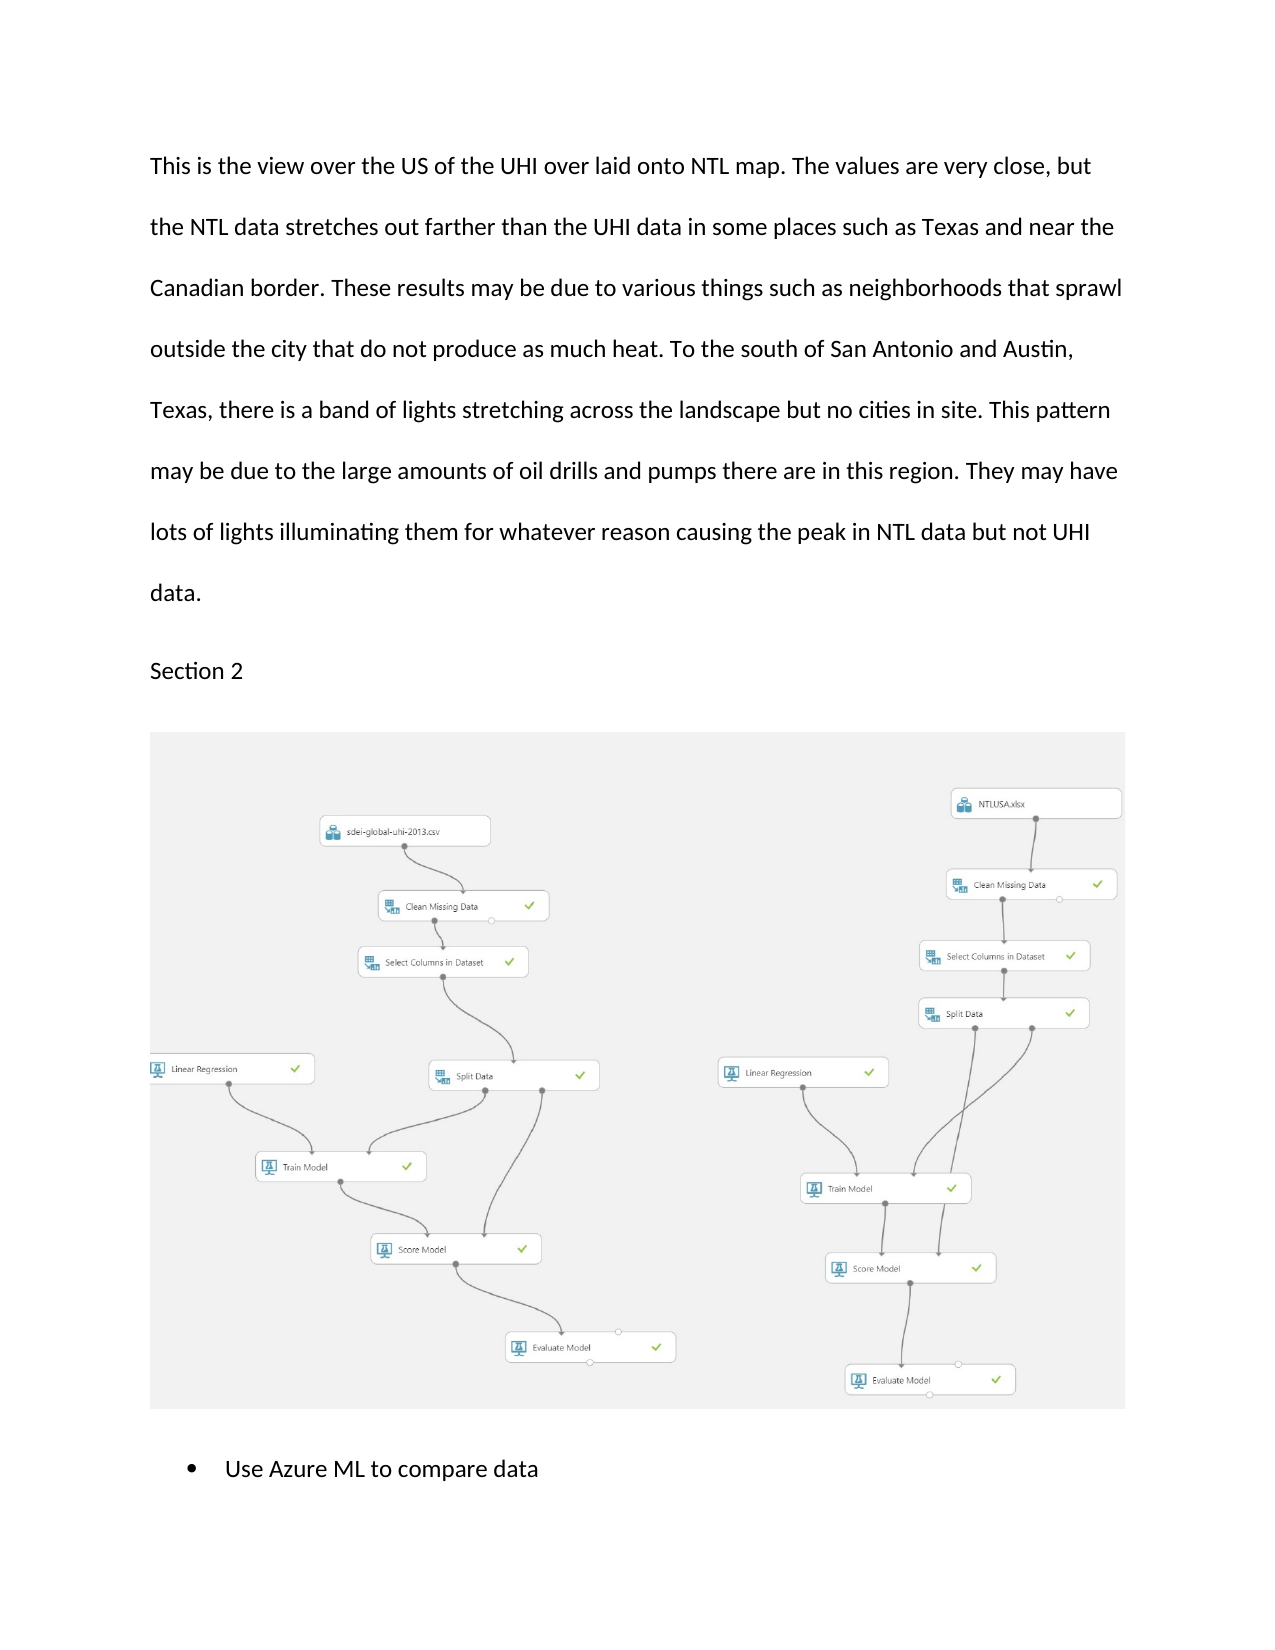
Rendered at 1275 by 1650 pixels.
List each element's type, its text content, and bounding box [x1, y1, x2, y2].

text This is the view over the US of the UHI over laid onto NTL map. The values are very close, but the NTL data stretches out farther than the UHI data in some places such as Texas and near the Canadian border. These results may be due to various things such as neighborhoods that sprawl outside the city that do not produce as much heat. To the south of San Antonio and Austin, Texas, there is a band of lights stretching across the landscape but no cities in site. This pattern may be due to the large amounts of oil drills and pumps there are in this region. They may have lots of lights illuminating them for whatever reason causing the peak in NTL data but not UHI data. [150, 150, 1125, 608]
list Use Azure ML to compare data [187, 1453, 1125, 1483]
text Section 2 [150, 655, 1125, 686]
picture [150, 732, 1125, 1409]
